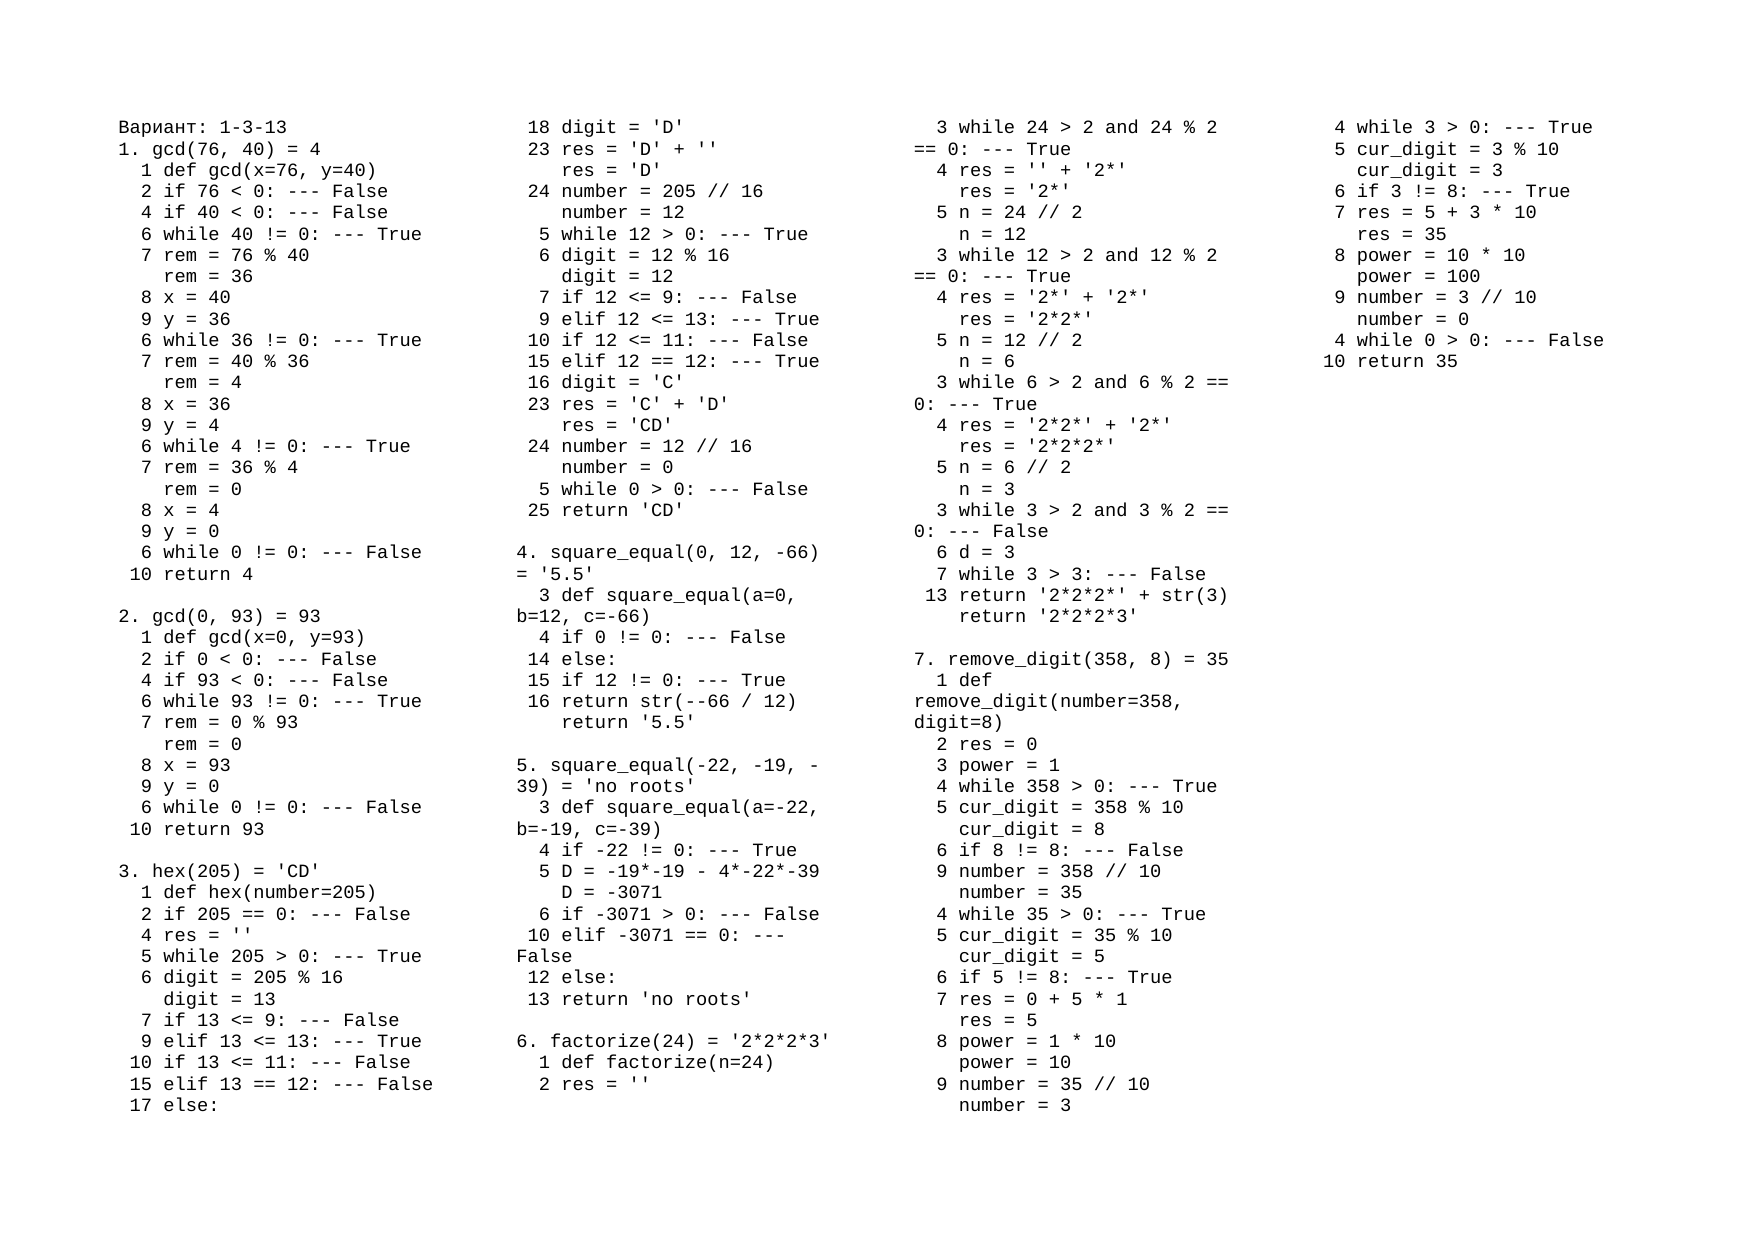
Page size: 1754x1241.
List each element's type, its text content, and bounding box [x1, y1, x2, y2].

text res = 35 [1312, 224, 1636, 246]
text 6 while 0 != 0: --- False [118, 798, 442, 819]
text 6 while 4 != 0: --- True [118, 437, 442, 458]
text 9 y = 0 [118, 522, 442, 543]
text 5 while 205 > 0: --- True [118, 947, 442, 968]
text 6 while 93 != 0: --- True [118, 692, 442, 713]
text res = '2*' [914, 182, 1238, 203]
text 4 res = '2*2*' + '2*' [914, 416, 1238, 437]
text 9 number = 358 // 10 [914, 862, 1238, 883]
text 4 res = '2*' + '2*' [914, 288, 1238, 309]
text 2 res = 0 [914, 734, 1238, 756]
text return '5.5' [516, 713, 840, 734]
text n = 6 [914, 352, 1238, 373]
text 3 def square_equal(a=-22, b=-19, c=-39) [516, 798, 840, 841]
text res = '2*2*2*' [914, 437, 1238, 458]
text power = 10 [914, 1053, 1238, 1074]
text 6 if 3 != 8: --- True [1312, 182, 1636, 203]
text 6 digit = 12 % 16 [516, 246, 840, 267]
text 15 if 12 != 0: --- True [516, 671, 840, 692]
text n = 3 [914, 479, 1238, 501]
text 16 return str(--66 / 12) [516, 692, 840, 713]
text 4 if -22 != 0: --- True [516, 841, 840, 862]
text D = -3071 [516, 883, 840, 904]
text 5 n = 24 // 2 [914, 203, 1238, 224]
text 10 return 35 [1312, 352, 1636, 373]
text 5 n = 12 // 2 [914, 331, 1238, 352]
text number = 3 [914, 1096, 1238, 1117]
text 3 while 3 > 2 and 3 % 2 == 0: --- False [914, 501, 1238, 543]
text n = 12 [914, 224, 1238, 246]
text 4 while 35 > 0: --- True [914, 904, 1238, 926]
text 1 def gcd(x=0, y=93) [118, 628, 442, 649]
text number = 0 [516, 458, 840, 479]
text 13 return '2*2*2*' + str(3) [914, 586, 1238, 607]
text 7 rem = 40 % 36 [118, 352, 442, 373]
text 23 res = 'C' + 'D' [516, 394, 840, 416]
text 4 if 93 < 0: --- False [118, 671, 442, 692]
text 3 while 24 > 2 and 24 % 2 == 0: --- True [914, 118, 1238, 161]
text 6 if 5 != 8: --- True [914, 968, 1238, 989]
text 9 y = 4 [118, 416, 442, 437]
text res = 'CD' [516, 416, 840, 437]
text number = 35 [914, 883, 1238, 904]
text 4 while 358 > 0: --- True [914, 777, 1238, 798]
text 25 return 'CD' [516, 501, 840, 522]
text 24 number = 12 // 16 [516, 437, 840, 458]
text 5 D = -19*-19 - 4*-22*-39 [516, 862, 840, 883]
text 6 while 40 != 0: --- True [118, 224, 442, 246]
text 5 n = 6 // 2 [914, 458, 1238, 479]
text 7 if 12 <= 9: --- False [516, 288, 840, 309]
text 3 power = 1 [914, 756, 1238, 777]
text 7 if 13 <= 9: --- False [118, 1011, 442, 1032]
text 3 def square_equal(a=0, b=12, c=-66) [516, 586, 840, 628]
text 10 if 13 <= 11: --- False [118, 1053, 442, 1074]
text 12 else: [516, 968, 840, 989]
text 1. gcd(76, 40) = 4 [118, 139, 442, 161]
text 8 x = 40 [118, 288, 442, 309]
text 13 return 'no roots' [516, 989, 840, 1011]
text 23 res = 'D' + '' [516, 139, 840, 161]
text cur_digit = 8 [914, 819, 1238, 841]
text 4 if 40 < 0: --- False [118, 203, 442, 224]
text 15 elif 13 == 12: --- False [118, 1074, 442, 1096]
text 8 x = 93 [118, 756, 442, 777]
text 5 cur_digit = 3 % 10 [1312, 139, 1636, 161]
text rem = 36 [118, 267, 442, 288]
text 10 elif -3071 == 0: --- False [516, 926, 840, 968]
text 8 x = 36 [118, 394, 442, 416]
text rem = 0 [118, 479, 442, 501]
text 10 return 93 [118, 819, 442, 841]
text 5 while 12 > 0: --- True [516, 224, 840, 246]
text 7. remove_digit(358, 8) = 35 [914, 649, 1238, 671]
text number = 0 [1312, 309, 1636, 331]
text res = '2*2*' [914, 309, 1238, 331]
text 18 digit = 'D' [516, 118, 840, 139]
text number = 12 [516, 203, 840, 224]
text digit = 12 [516, 267, 840, 288]
text 7 rem = 0 % 93 [118, 713, 442, 734]
text 24 number = 205 // 16 [516, 182, 840, 203]
text 2 if 0 < 0: --- False [118, 649, 442, 671]
text 1 def hex(number=205) [118, 883, 442, 904]
text 3. hex(205) = 'CD' [118, 862, 442, 883]
text 7 res = 0 + 5 * 1 [914, 989, 1238, 1011]
text 9 elif 12 <= 13: --- True [516, 309, 840, 331]
text 9 number = 3 // 10 [1312, 288, 1636, 309]
text 6 if 8 != 8: --- False [914, 841, 1238, 862]
text 7 res = 5 + 3 * 10 [1312, 203, 1636, 224]
text res = 'D' [516, 161, 840, 182]
text 10 return 4 [118, 564, 442, 586]
text 2 if 205 == 0: --- False [118, 904, 442, 926]
text 4. square_equal(0, 12, -66) = '5.5' [516, 543, 840, 586]
text Вариант: 1-3-13 [118, 118, 442, 139]
text 8 power = 10 * 10 [1312, 246, 1636, 267]
text 6 digit = 205 % 16 [118, 968, 442, 989]
text digit = 13 [118, 989, 442, 1011]
text 8 x = 4 [118, 501, 442, 522]
text 7 rem = 76 % 40 [118, 246, 442, 267]
text cur_digit = 3 [1312, 161, 1636, 182]
text 4 res = '' [118, 926, 442, 947]
text power = 100 [1312, 267, 1636, 288]
text 7 rem = 36 % 4 [118, 458, 442, 479]
text 9 y = 0 [118, 777, 442, 798]
text res = 5 [914, 1011, 1238, 1032]
text 9 y = 36 [118, 309, 442, 331]
text cur_digit = 5 [914, 947, 1238, 968]
text 2 if 76 < 0: --- False [118, 182, 442, 203]
text 1 def remove_digit(number=358, digit=8) [914, 671, 1238, 734]
text 2. gcd(0, 93) = 93 [118, 607, 442, 628]
text 17 else: [118, 1096, 442, 1117]
text 6 if -3071 > 0: --- False [516, 904, 840, 926]
text 9 number = 35 // 10 [914, 1074, 1238, 1096]
text 5. square_equal(-22, -19, -39) = 'no roots' [516, 756, 840, 798]
text 4 while 3 > 0: --- True [1312, 118, 1636, 139]
text 8 power = 1 * 10 [914, 1032, 1238, 1053]
text 1 def factorize(n=24) [516, 1053, 840, 1074]
text 4 res = '' + '2*' [914, 161, 1238, 182]
text 3 while 12 > 2 and 12 % 2 == 0: --- True [914, 246, 1238, 288]
text 10 if 12 <= 11: --- False [516, 331, 840, 352]
text 5 cur_digit = 35 % 10 [914, 926, 1238, 947]
text return '2*2*2*3' [914, 607, 1238, 628]
text 4 while 0 > 0: --- False [1312, 331, 1636, 352]
text 14 else: [516, 649, 840, 671]
text rem = 4 [118, 373, 442, 394]
text 7 while 3 > 3: --- False [914, 564, 1238, 586]
text 2 res = '' [516, 1074, 840, 1096]
text 6. factorize(24) = '2*2*2*3' [516, 1032, 840, 1053]
text 9 elif 13 <= 13: --- True [118, 1032, 442, 1053]
text 1 def gcd(x=76, y=40) [118, 161, 442, 182]
text rem = 0 [118, 734, 442, 756]
text 4 if 0 != 0: --- False [516, 628, 840, 649]
text 6 while 36 != 0: --- True [118, 331, 442, 352]
text 15 elif 12 == 12: --- True [516, 352, 840, 373]
text 6 d = 3 [914, 543, 1238, 564]
text 16 digit = 'C' [516, 373, 840, 394]
text 5 while 0 > 0: --- False [516, 479, 840, 501]
text 3 while 6 > 2 and 6 % 2 == 0: --- True [914, 373, 1238, 416]
text 6 while 0 != 0: --- False [118, 543, 442, 564]
text 5 cur_digit = 358 % 10 [914, 798, 1238, 819]
